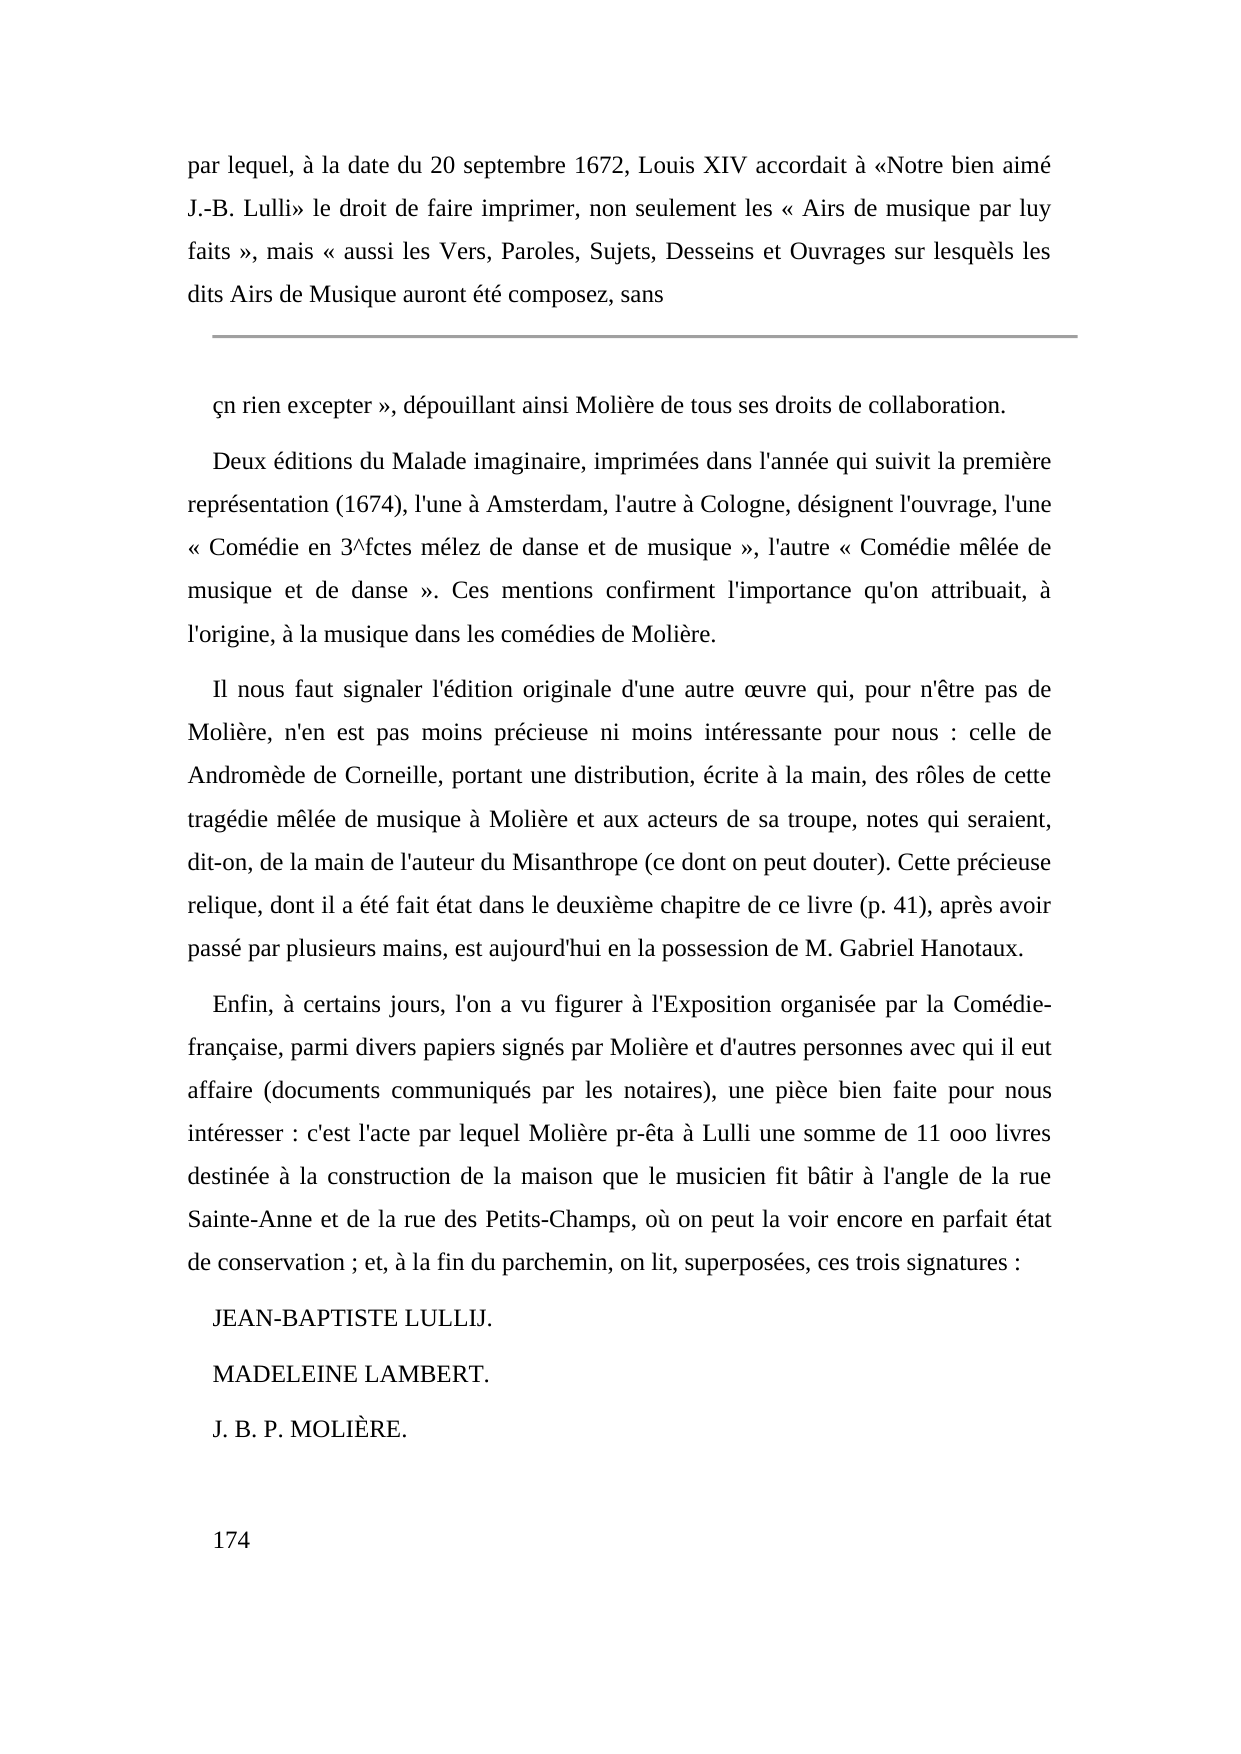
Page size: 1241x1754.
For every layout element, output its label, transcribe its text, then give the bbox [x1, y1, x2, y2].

text JEAN-BAPTISTE LULLIJ. [187, 1303, 1053, 1332]
text J. B. P. MOLIÈRE. [187, 1414, 1053, 1443]
text çn rien excepter », dépouillant ainsi Molière de tous ses droits de collaboration. [187, 391, 1053, 419]
text MADELEINE LAMBERT. [187, 1359, 1053, 1387]
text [187, 150, 1053, 308]
text Deux éditions du Malade imaginaire, imprimées dans l'année qui suivit la première représentation (1674), l'une à Amsterdam, l'autre à Cologne, désignent l'ouvrage, l'une « Comédie en 3^fctes mélez de danse et de musique », l'autre « Comédie mêlée de musique et de danse ». Ces mentions confirment l'importance qu'on attribuait, à l'origine, à la musique dans les comédies de Molière. [187, 446, 1053, 647]
text Enfin, à certains jours, l'on a vu figurer à l'Exposition organisée par la Comédie-française, parmi divers papiers signés par Molière et d'autres personnes avec qui il eut affaire (documents communiqués par les notaires), une pièce bien faite pour nous intéresser : c'est l'acte par lequel Molière pr-êta à Lulli une somme de 11 ooo livres destinée à la construction de la maison que le musicien fit bâtir à l'angle de la rue Sainte-Anne et de la rue des Petits-Champs, où on peut la voir encore en parfait état de conservation ; et, à la fin du parchemin, on lit, superposées, ces trois signatures : [187, 989, 1053, 1276]
text Il nous faut signaler l'édition originale d'une autre œuvre qui, pour n'être pas de Molière, n'en est pas moins précieuse ni moins intéressante pour nous : celle de Andromède de Corneille, portant une distribution, écrite à la main, des rôles de cette tragédie mêlée de musique à Molière et aux acteurs de sa troupe, notes qui seraient, dit-on, de la main de l'auteur du Misanthrope (ce dont on peut douter). Cette précieuse relique, dont il a été fait état dans le deuxième chapitre de ce livre (p. 41), après avoir passé par plusieurs mains, est aujourd'hui en la possession de M. Gabriel Hanotaux. [187, 674, 1053, 962]
